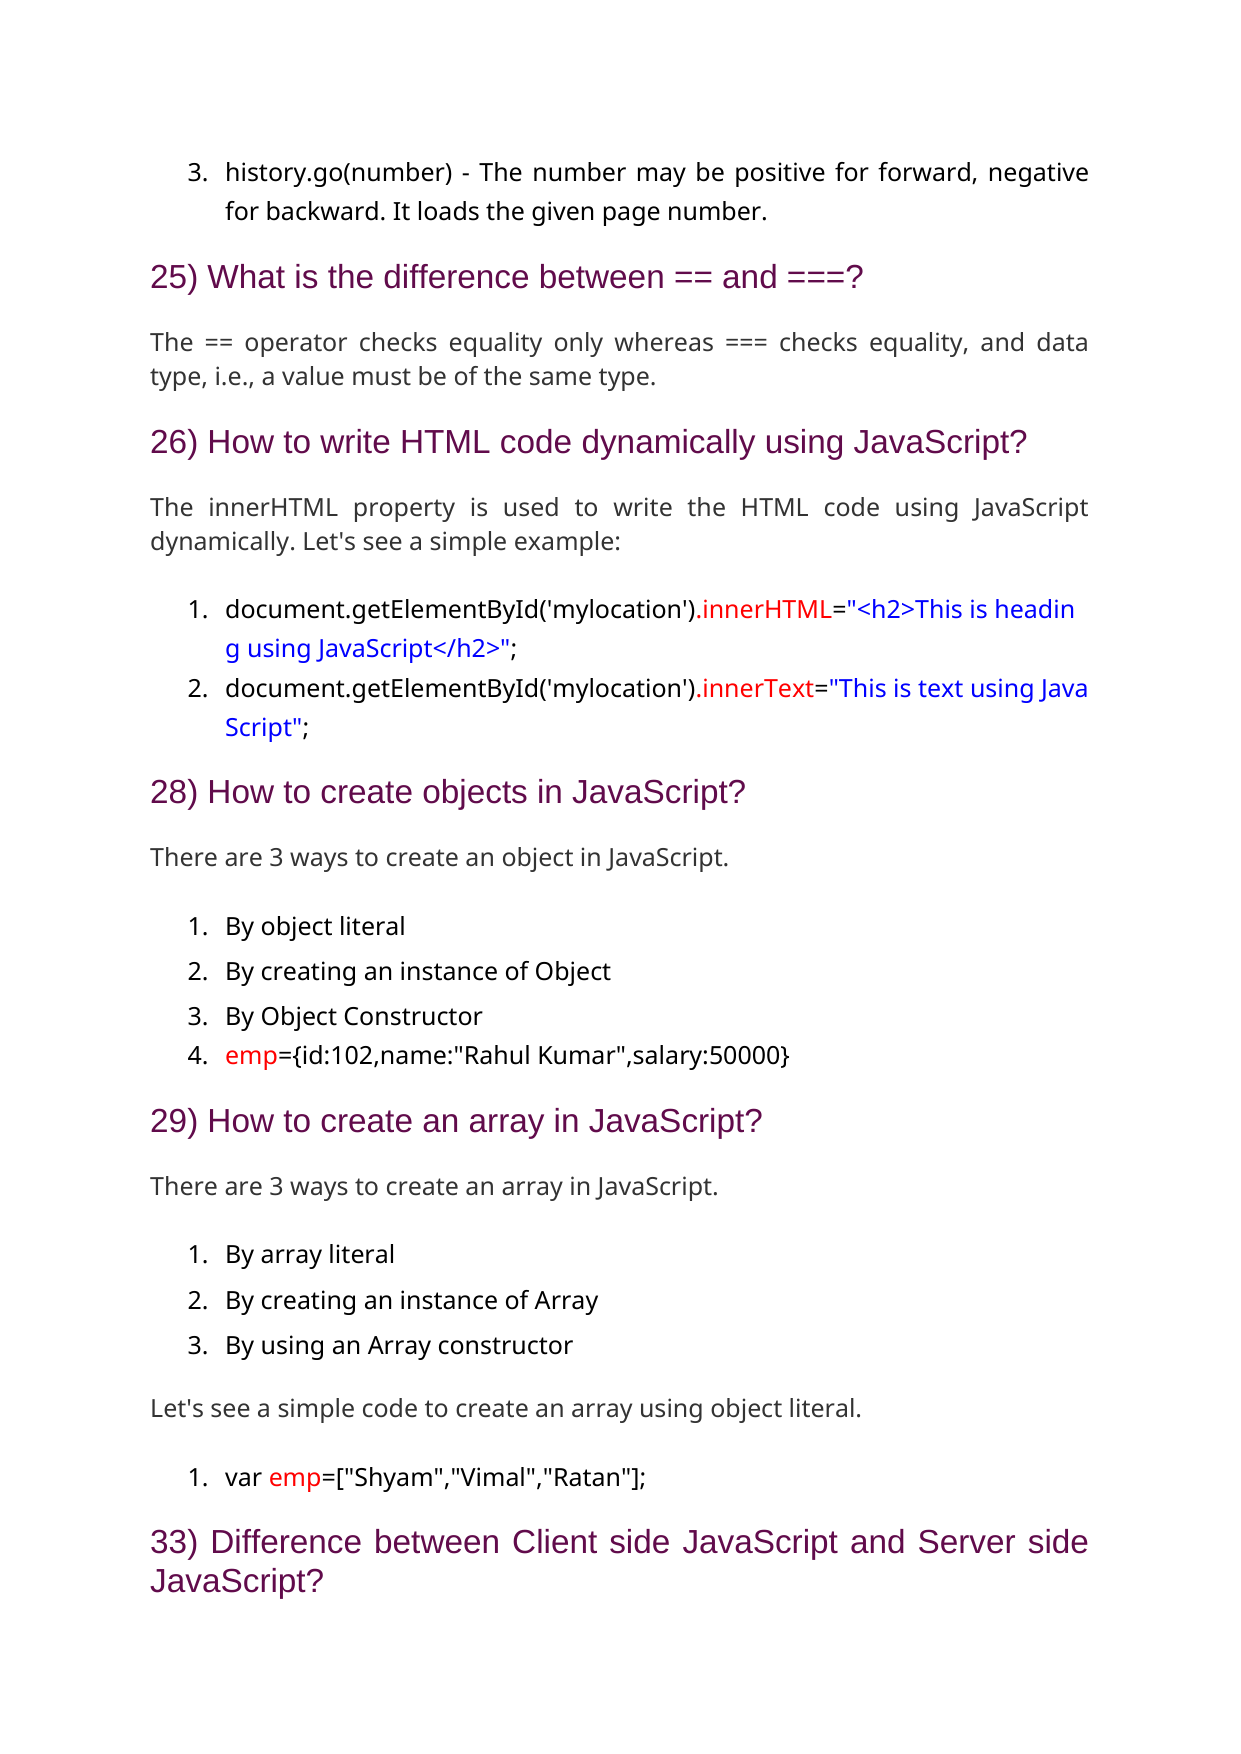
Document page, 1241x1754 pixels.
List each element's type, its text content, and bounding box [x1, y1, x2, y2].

subtitle 33) Difference between Client side JavaScript and Server side JavaScript? [150, 1522, 1090, 1599]
list By object literal [187, 903, 1090, 942]
list By array literal [187, 1232, 1090, 1271]
list emp={id:102,name:"Rahul Kumar",salary:50000} [187, 1033, 1090, 1072]
list By creating an instance of Array [187, 1277, 1090, 1316]
list var emp=["Shyam","Vimal","Ratan"]; [187, 1454, 1090, 1493]
list document.getElementById('mylocation').innerText="This is text using JavaScript"; [187, 665, 1090, 743]
list By using an Array constructor [187, 1323, 1090, 1362]
text The == operator checks equality only whereas === checks equality, and data type, i.e., a value must be of the same type. [150, 325, 1090, 393]
text The innerHTML property is used to write the HTML code using JavaScript dynamically. Let's see a simple example: [150, 490, 1090, 558]
list history.go(number) - The number may be positive for forward, negative for backward. It loads the given page number. [187, 150, 1090, 228]
list document.getElementById('mylocation').innerHTML="<h2>This is heading using JavaScript</h2>"; [187, 587, 1090, 665]
text 29) How to create an array in JavaScript? [150, 1101, 1090, 1140]
text There are 3 ways to create an array in JavaScript. [150, 1169, 1090, 1203]
subtitle 26) How to write HTML code dynamically using JavaScript? [150, 422, 1090, 461]
text There are 3 ways to create an object in JavaScript. [150, 840, 1090, 874]
text 28) How to create objects in JavaScript? [150, 772, 1090, 811]
subtitle 25) What is the difference between == and ===? [150, 257, 1090, 296]
list By creating an instance of Object [187, 949, 1090, 988]
text Let's see a simple code to create an array using object literal. [150, 1391, 1090, 1425]
list By Object Constructor [187, 994, 1090, 1033]
